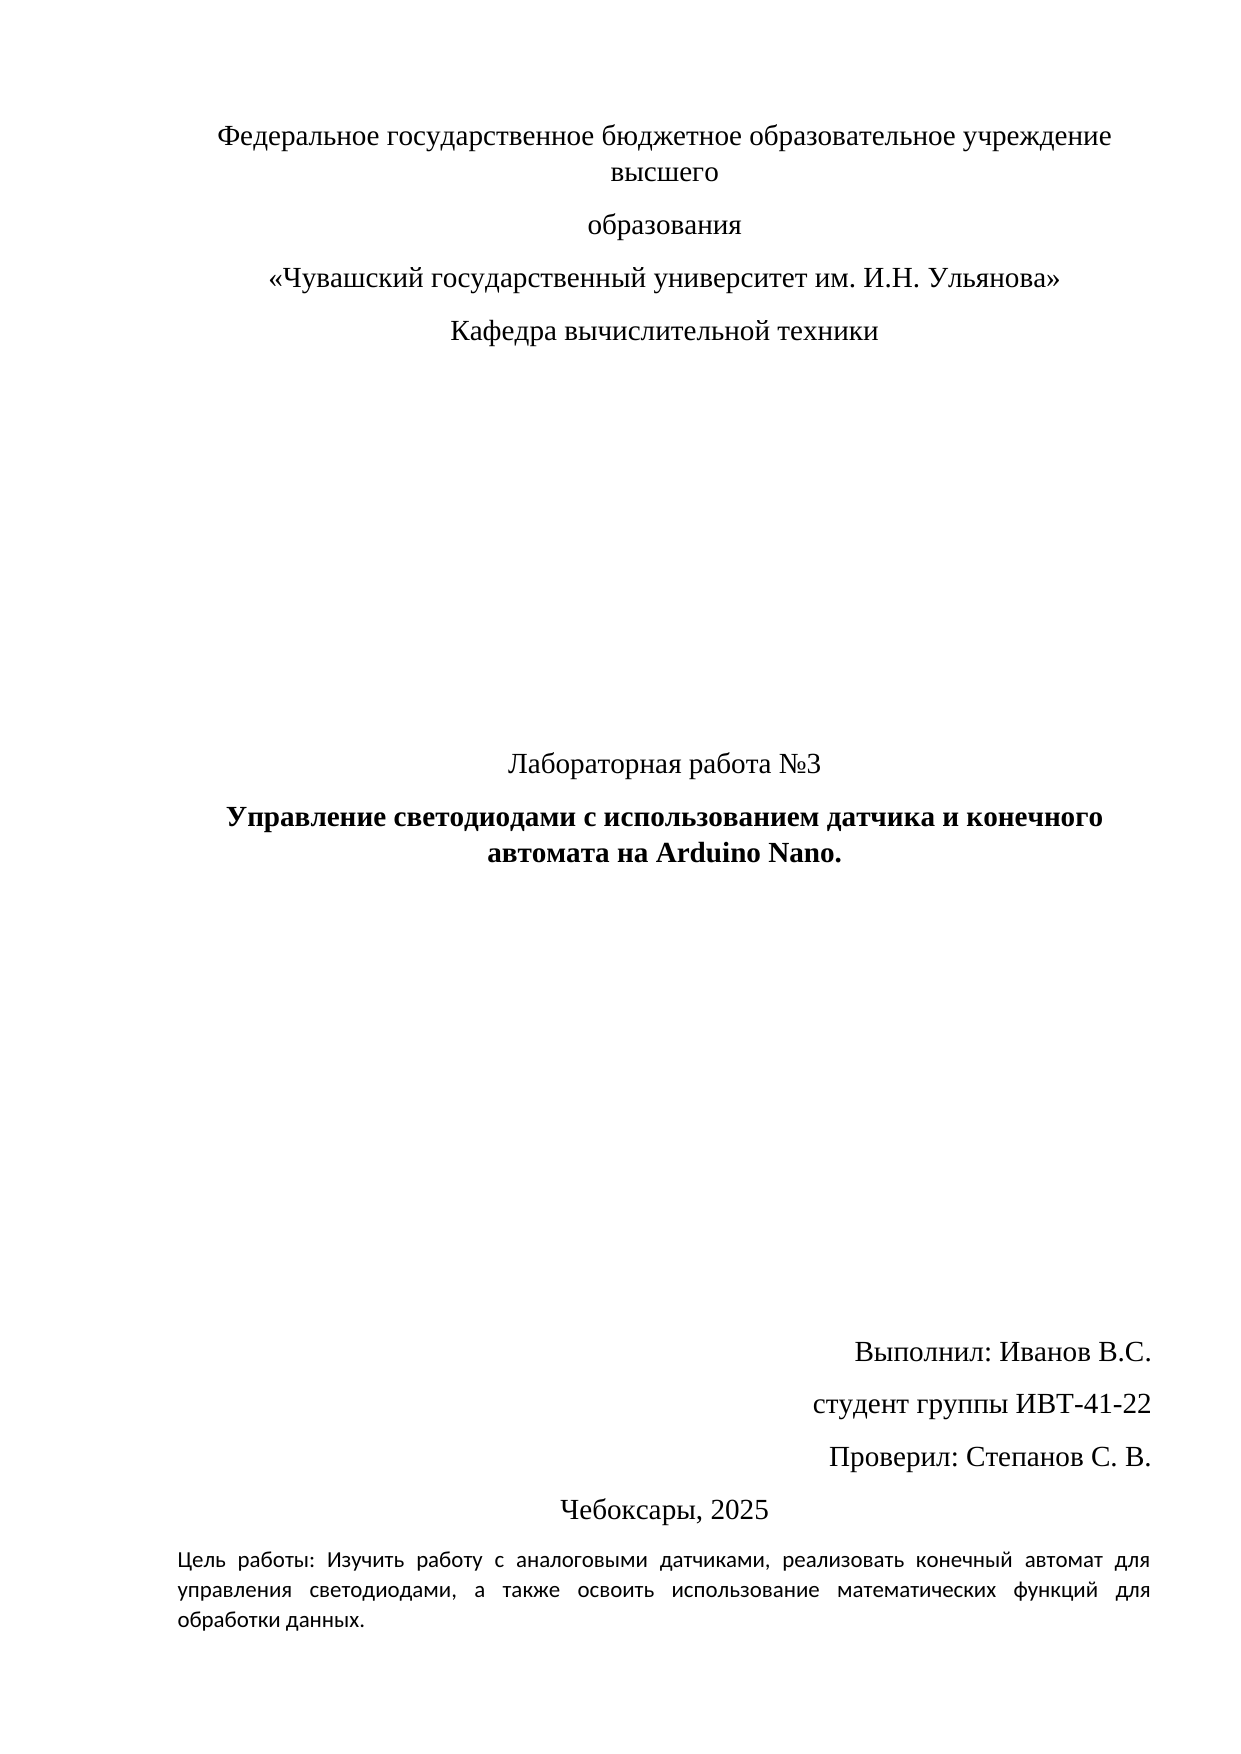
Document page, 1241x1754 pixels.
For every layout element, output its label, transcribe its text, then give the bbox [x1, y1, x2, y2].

text Кафедра вычислительной техники [177, 313, 1152, 346]
text Цель работы: Изучить работу с аналоговыми датчиками, реализовать конечный автомат для управления светодиодами, а также освоить использование математических функций для обработки данных. [177, 1545, 1152, 1633]
text Чебоксары, 2025 [177, 1492, 1152, 1526]
text Управление светодиодами с использованием датчика и конечного автомата на Arduino Nano. [177, 799, 1152, 869]
text Лабораторная работа №3 [177, 746, 1152, 780]
text студент группы ИВТ-41-22 [177, 1387, 1152, 1420]
text образования [177, 207, 1152, 241]
text Выполнил: Иванов В.С. [177, 1334, 1152, 1367]
text Федеральное государственное бюджетное образовательное учреждение высшего [177, 118, 1152, 188]
text «Чувашский государственный университет им. И.Н. Ульянова» [177, 260, 1152, 293]
text Проверил: Степанов С. В. [177, 1439, 1152, 1473]
